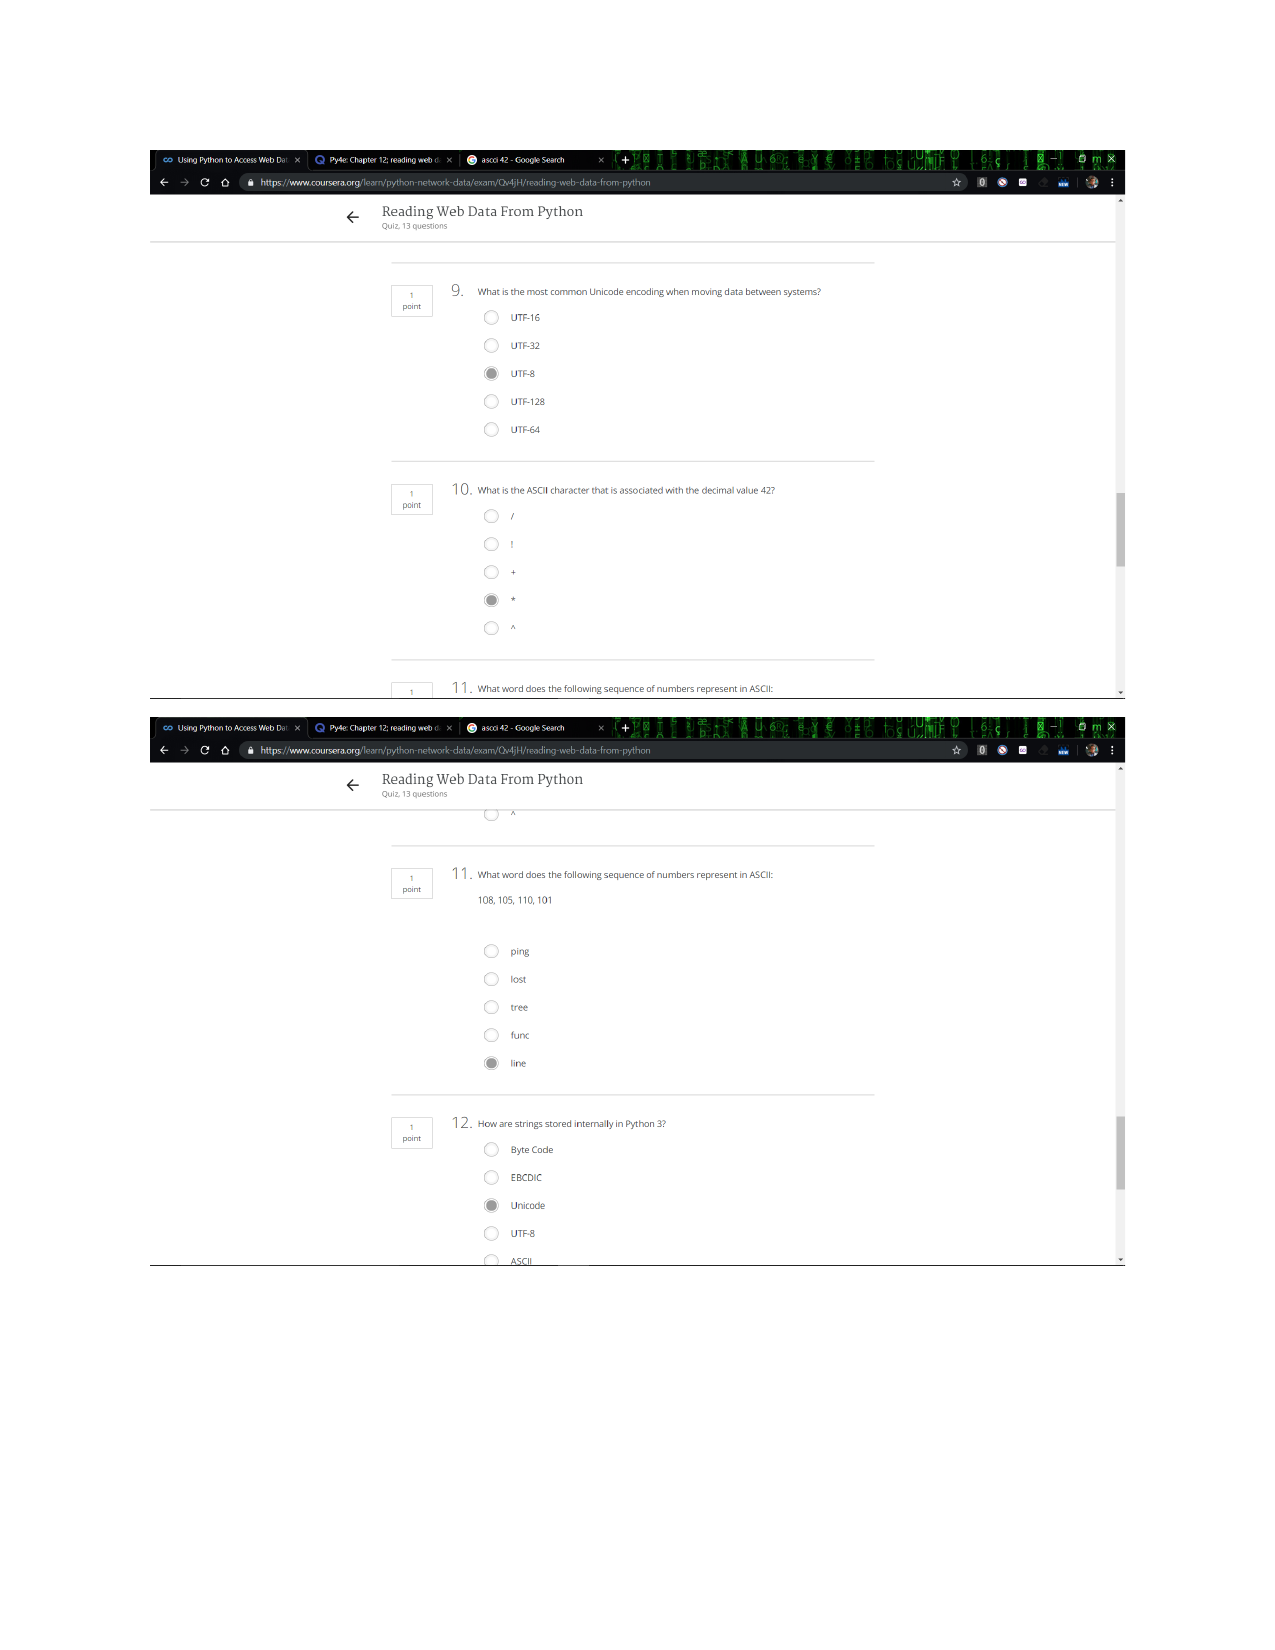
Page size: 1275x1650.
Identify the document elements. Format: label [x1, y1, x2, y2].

picture [150, 717, 1125, 1266]
picture [150, 150, 1125, 699]
